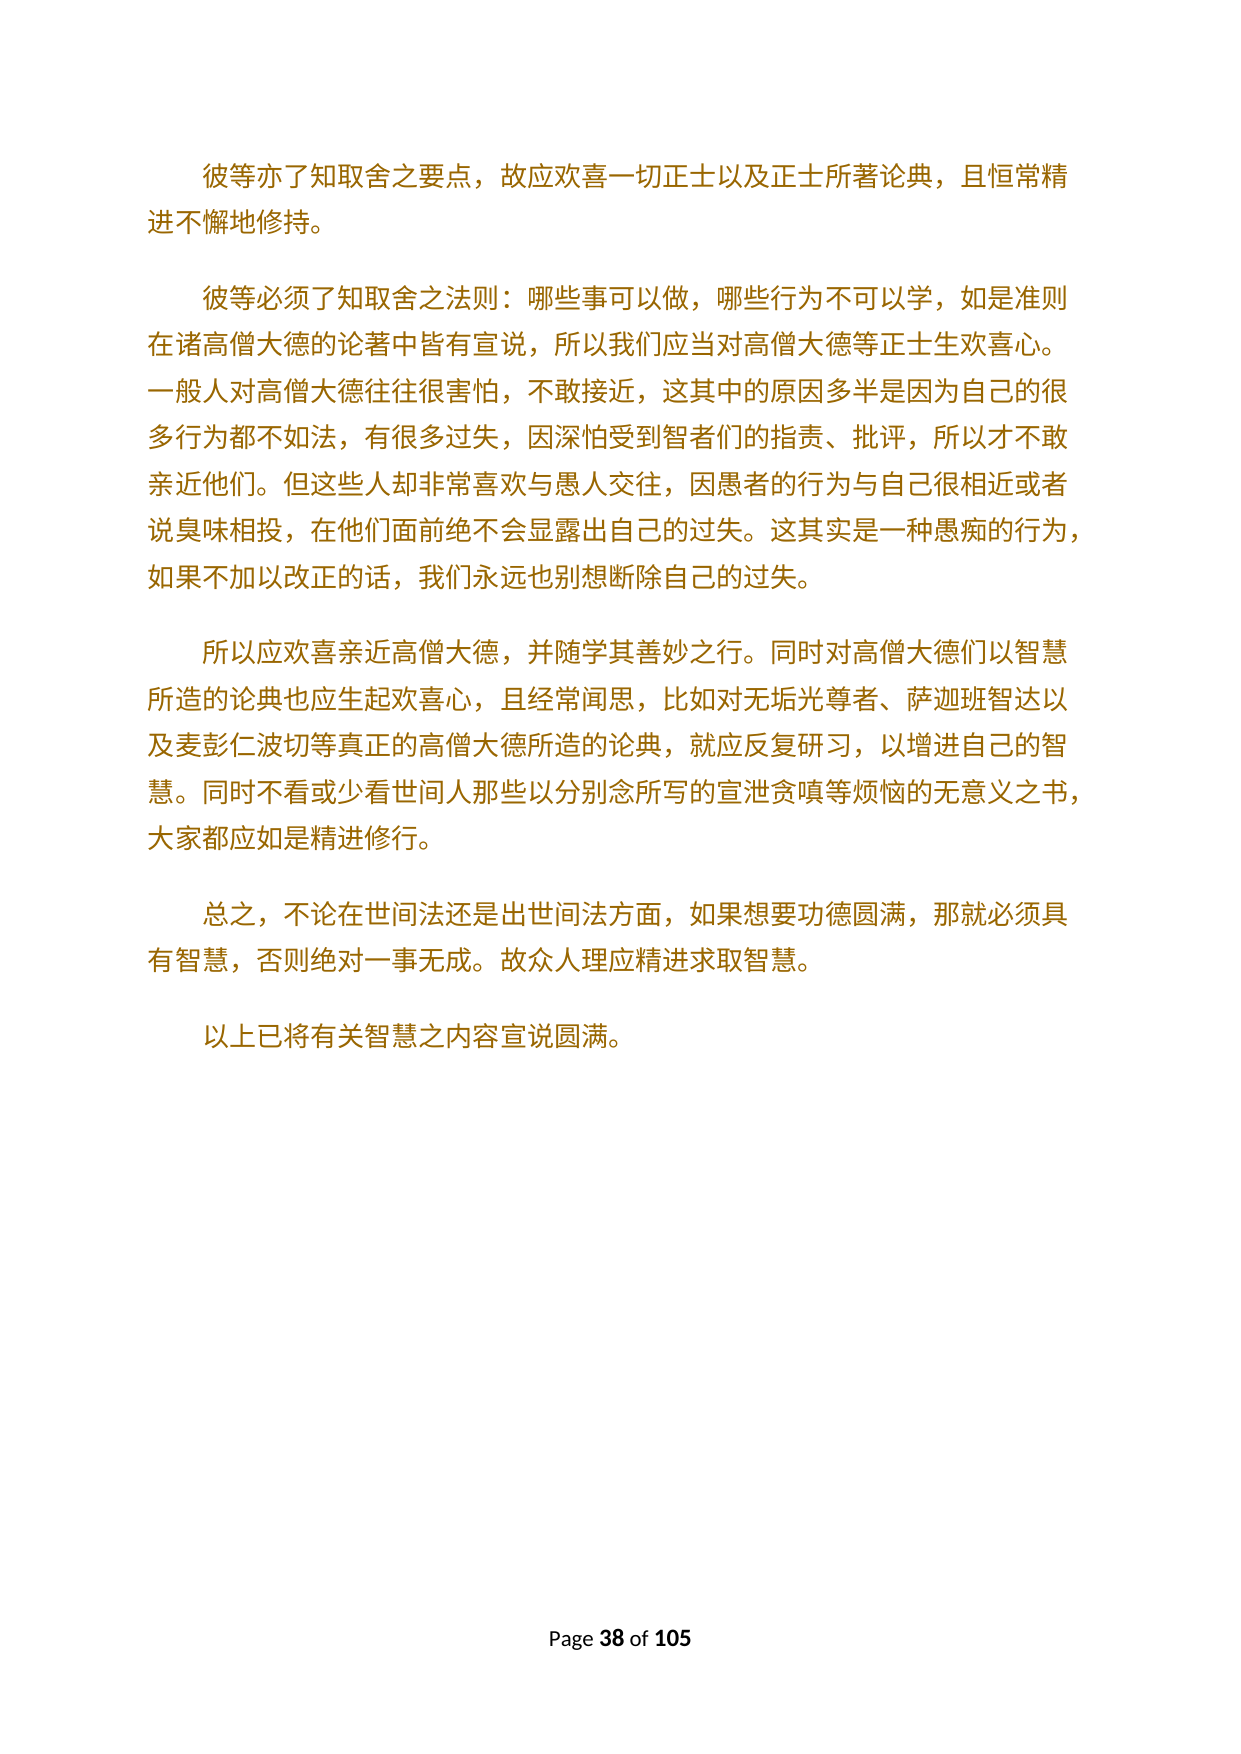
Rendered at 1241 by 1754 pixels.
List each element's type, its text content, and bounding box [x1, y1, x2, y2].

text 彼等必须了知取舍之法则：哪些事可以做，哪些行为不可以学，如是准则在诸高僧大德的论著中皆有宣说，所以我们应当对高僧大德等正士生欢喜心。一般人对高僧大德往往很害怕，不敢接近，这其中的原因多半是因为自己的很多行为都不如法，有很多过失，因深怕受到智者们的指责、批评，所以才不敢亲近他们。但这些人却非常喜欢与愚人交往，因愚者的行为与自己很相近或者说臭味相投，在他们面前绝不会显露出自己的过失。这其实是一种愚痴的行为，如果不加以改正的话，我们永远也别想断除自己的过失。 [148, 270, 1093, 595]
text 彼等亦了知取舍之要点，故应欢喜一切正士以及正士所著论典，且恒常精进不懈地修持。 [148, 148, 1093, 241]
text 总之，不论在世间法还是出世间法方面，如果想要功德圆满，那就必须具有智慧，否则绝对一事无成。故众人理应精进求取智慧。 [148, 886, 1093, 978]
text 所以应欢喜亲近高僧大德，并随学其善妙之行。同时对高僧大德们以智慧所造的论典也应生起欢喜心，且经常闻思，比如对无垢光尊者、萨迦班智达以及麦彭仁波切等真正的高僧大德所造的论典，就应反复研习，以增进自己的智慧。同时不看或少看世间人那些以分别念所写的宣泄贪嗔等烦恼的无意义之书，大家都应如是精进修行。 [148, 624, 1093, 856]
text 以上已将有关智慧之内容宣说圆满。 [148, 1008, 1093, 1054]
